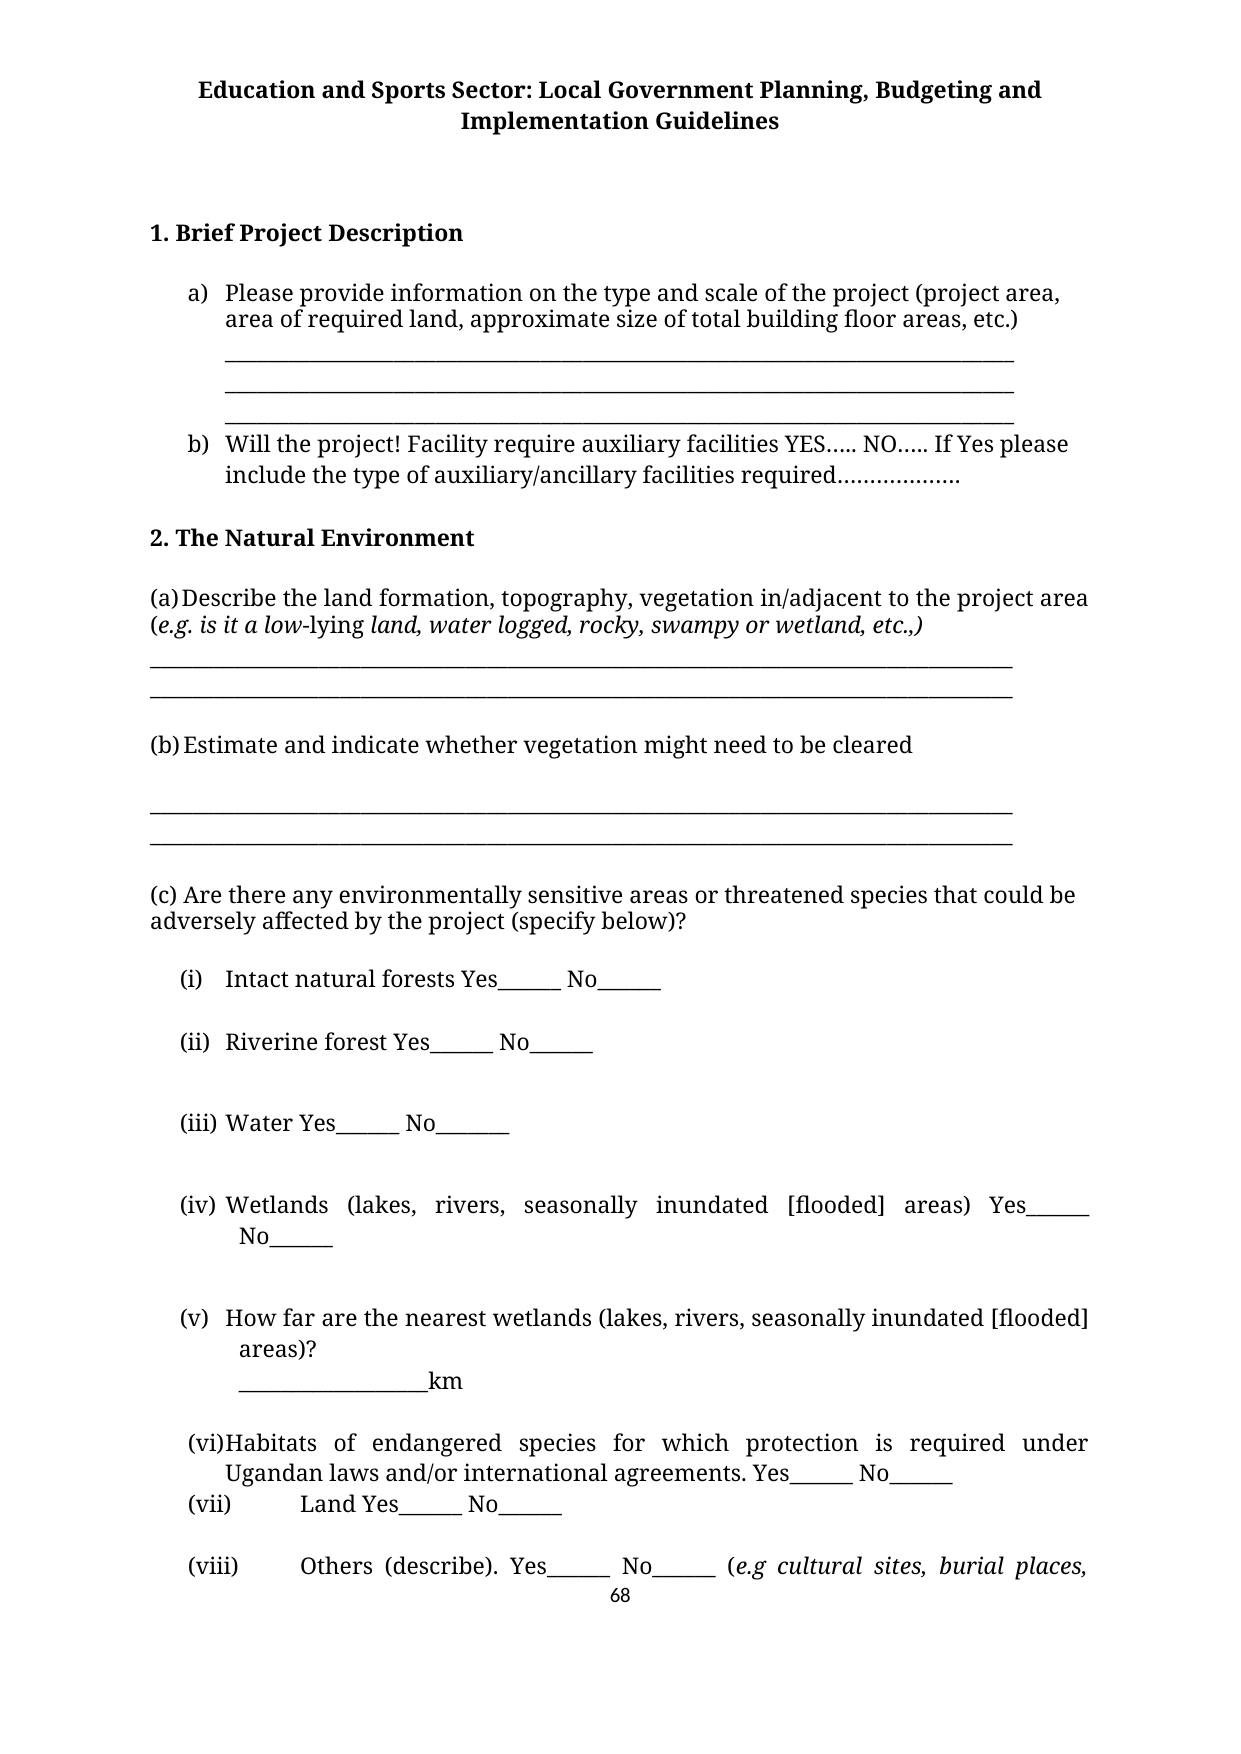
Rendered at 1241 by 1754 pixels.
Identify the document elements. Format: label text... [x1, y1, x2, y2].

list Habitats of endangered species for which protection is required under Ugandan laws and/or international agreements. Yes______ No______ [188, 1426, 1090, 1488]
list Will the project! Facility require auxiliary facilities YES….. NO….. If Yes please include the type of auxiliary/ancillary facilities required………………. [187, 428, 1090, 491]
list How far are the nearest wetlands (lakes, rivers, seasonally inundated [flooded] areas)? [179, 1302, 1090, 1364]
list Land Yes______ No______ [188, 1488, 1090, 1519]
text __________________________________________________________________________________ [150, 787, 1090, 818]
list Please provide information on the type and scale of the project (project area, area of required land, approximate size of total building floor areas, etc.) [187, 279, 1090, 335]
text ___________________________________________________________________________ [150, 397, 1090, 428]
list Intact natural forests Yes______ No______ [179, 963, 1090, 994]
list Water Yes______ No_______ [179, 1107, 1090, 1138]
text 1. Brief Project Description [150, 217, 1090, 248]
text (c) Are there any environmentally sensitive areas or threatened species that could be adversely affected by the project (specify below)? [150, 881, 1090, 937]
text __________________km [223, 1364, 1090, 1395]
list Estimate and indicate whether vegetation might need to be cleared [150, 729, 1090, 760]
text __________________________________________________________________________________ [150, 640, 1090, 671]
text ___________________________________________________________________________ [150, 335, 1090, 366]
text __________________________________________________________________________________ [150, 818, 1090, 849]
list Riverine forest Yes______ No______ [179, 1026, 1090, 1057]
text ___________________________________________________________________________ [150, 366, 1090, 397]
list Wetlands (lakes, rivers, seasonally inundated [flooded] areas) Yes______ No______ [179, 1189, 1090, 1251]
text __________________________________________________________________________________ [150, 671, 1090, 703]
text 2. The Natural Environment [150, 522, 1090, 553]
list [188, 1550, 1090, 1581]
list Describe the land formation, topography, vegetation in/adjacent to the project area (e.g. is it a low-lying land, water logged, rocky, swampy or wetland, etc.,) [150, 585, 1090, 640]
